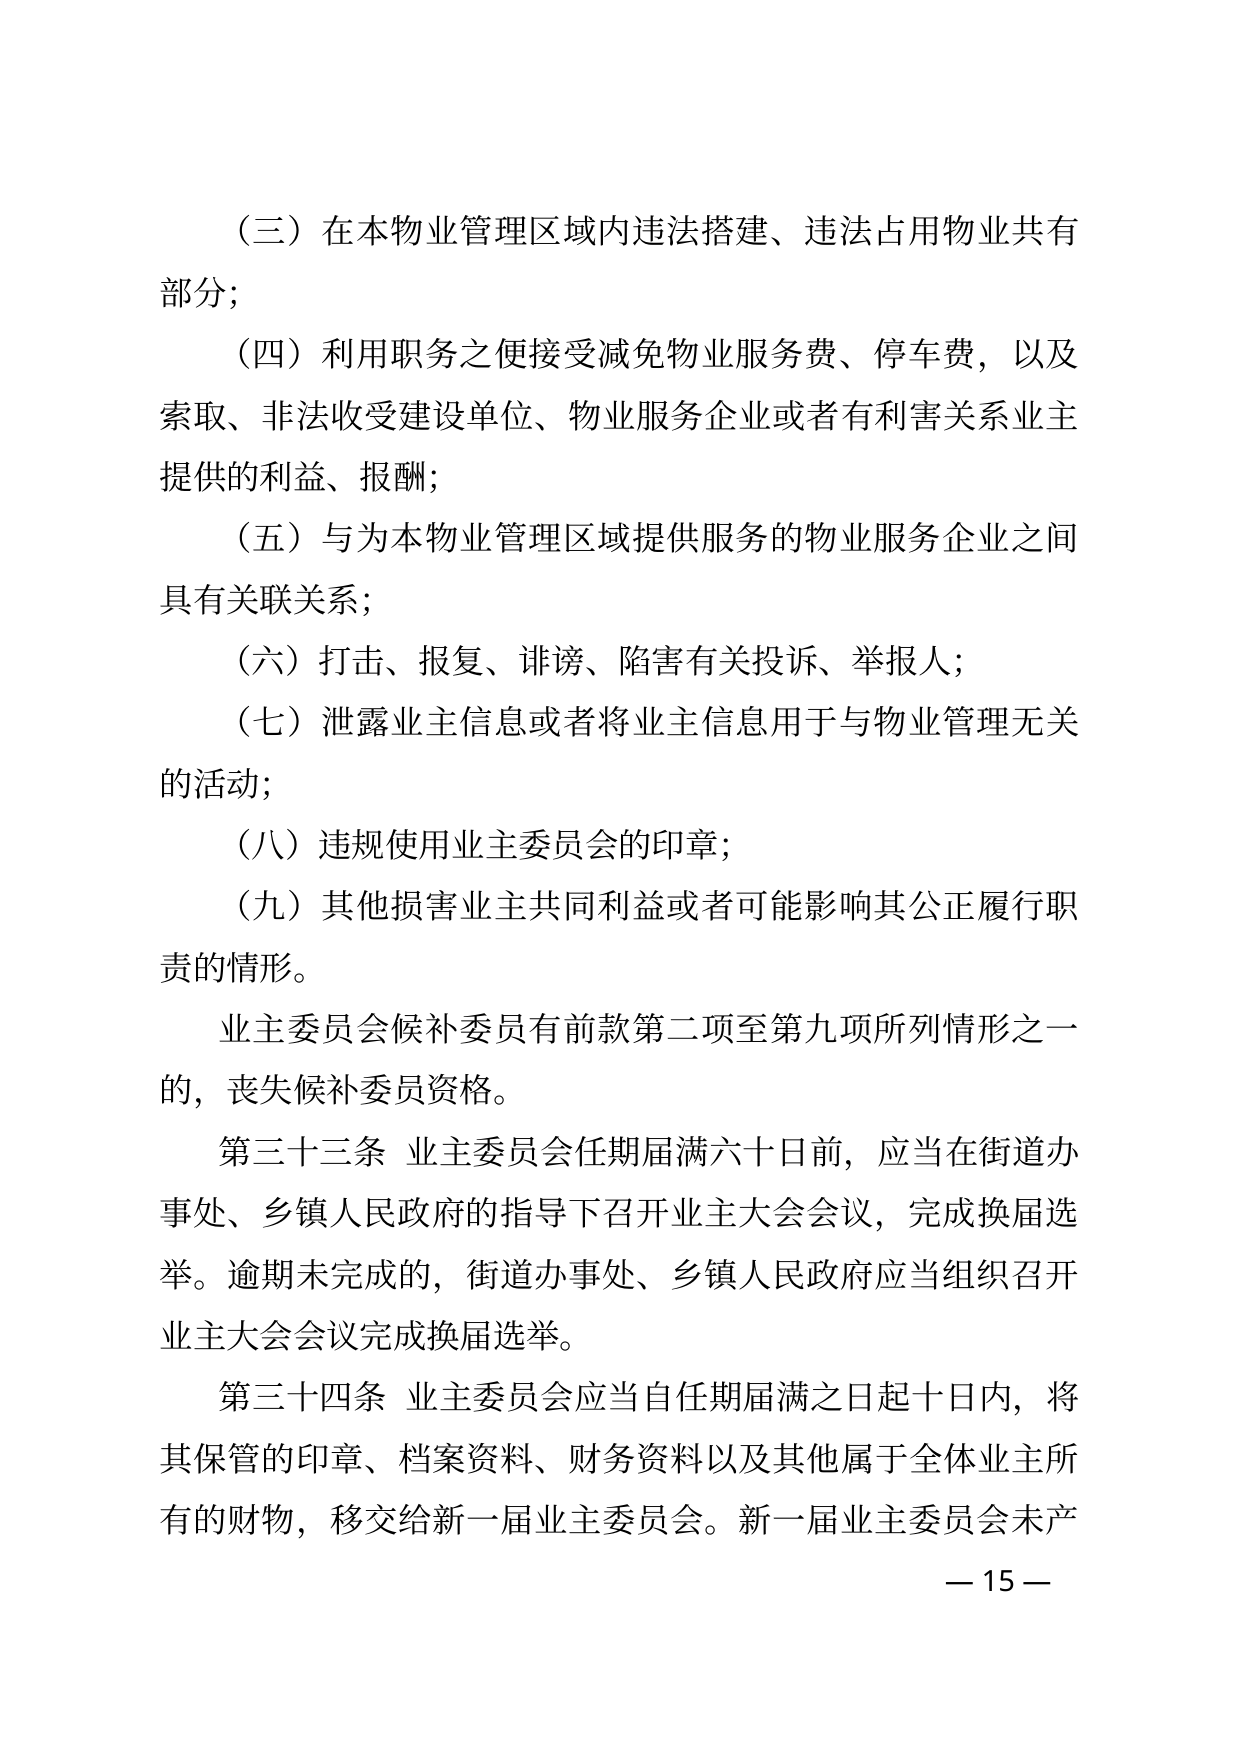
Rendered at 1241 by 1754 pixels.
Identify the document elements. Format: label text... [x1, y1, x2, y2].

text （三）在本物业管理区域内违法搭建、违法占用物业共有部分； [159, 195, 1081, 318]
text （五）与为本物业管理区域提供服务的物业服务企业之间具有关联关系； [159, 502, 1081, 624]
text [159, 1361, 1081, 1545]
text 第三十三条 业主委员会任期届满六十日前，应当在街道办事处、乡镇人民政府的指导下召开业主大会会议，完成换届选举。逾期未完成的，街道办事处、乡镇人民政府应当组织召开业主大会会议完成换届选举。 [159, 1115, 1081, 1361]
text （九）其他损害业主共同利益或者可能影响其公正履行职责的情形。 [159, 870, 1081, 992]
text （七）泄露业主信息或者将业主信息用于与物业管理无关的活动； [159, 686, 1081, 808]
text （六）打击、报复、诽谤、陷害有关投诉、举报人； [159, 624, 1081, 686]
text （四）利用职务之便接受减免物业服务费、停车费，以及索取、非法收受建设单位、物业服务企业或者有利害关系业主提供的利益、报酬； [159, 318, 1081, 502]
text 业主委员会候补委员有前款第二项至第九项所列情形之一的，丧失候补委员资格。 [159, 992, 1081, 1115]
text （八）违规使用业主委员会的印章； [159, 808, 1081, 870]
